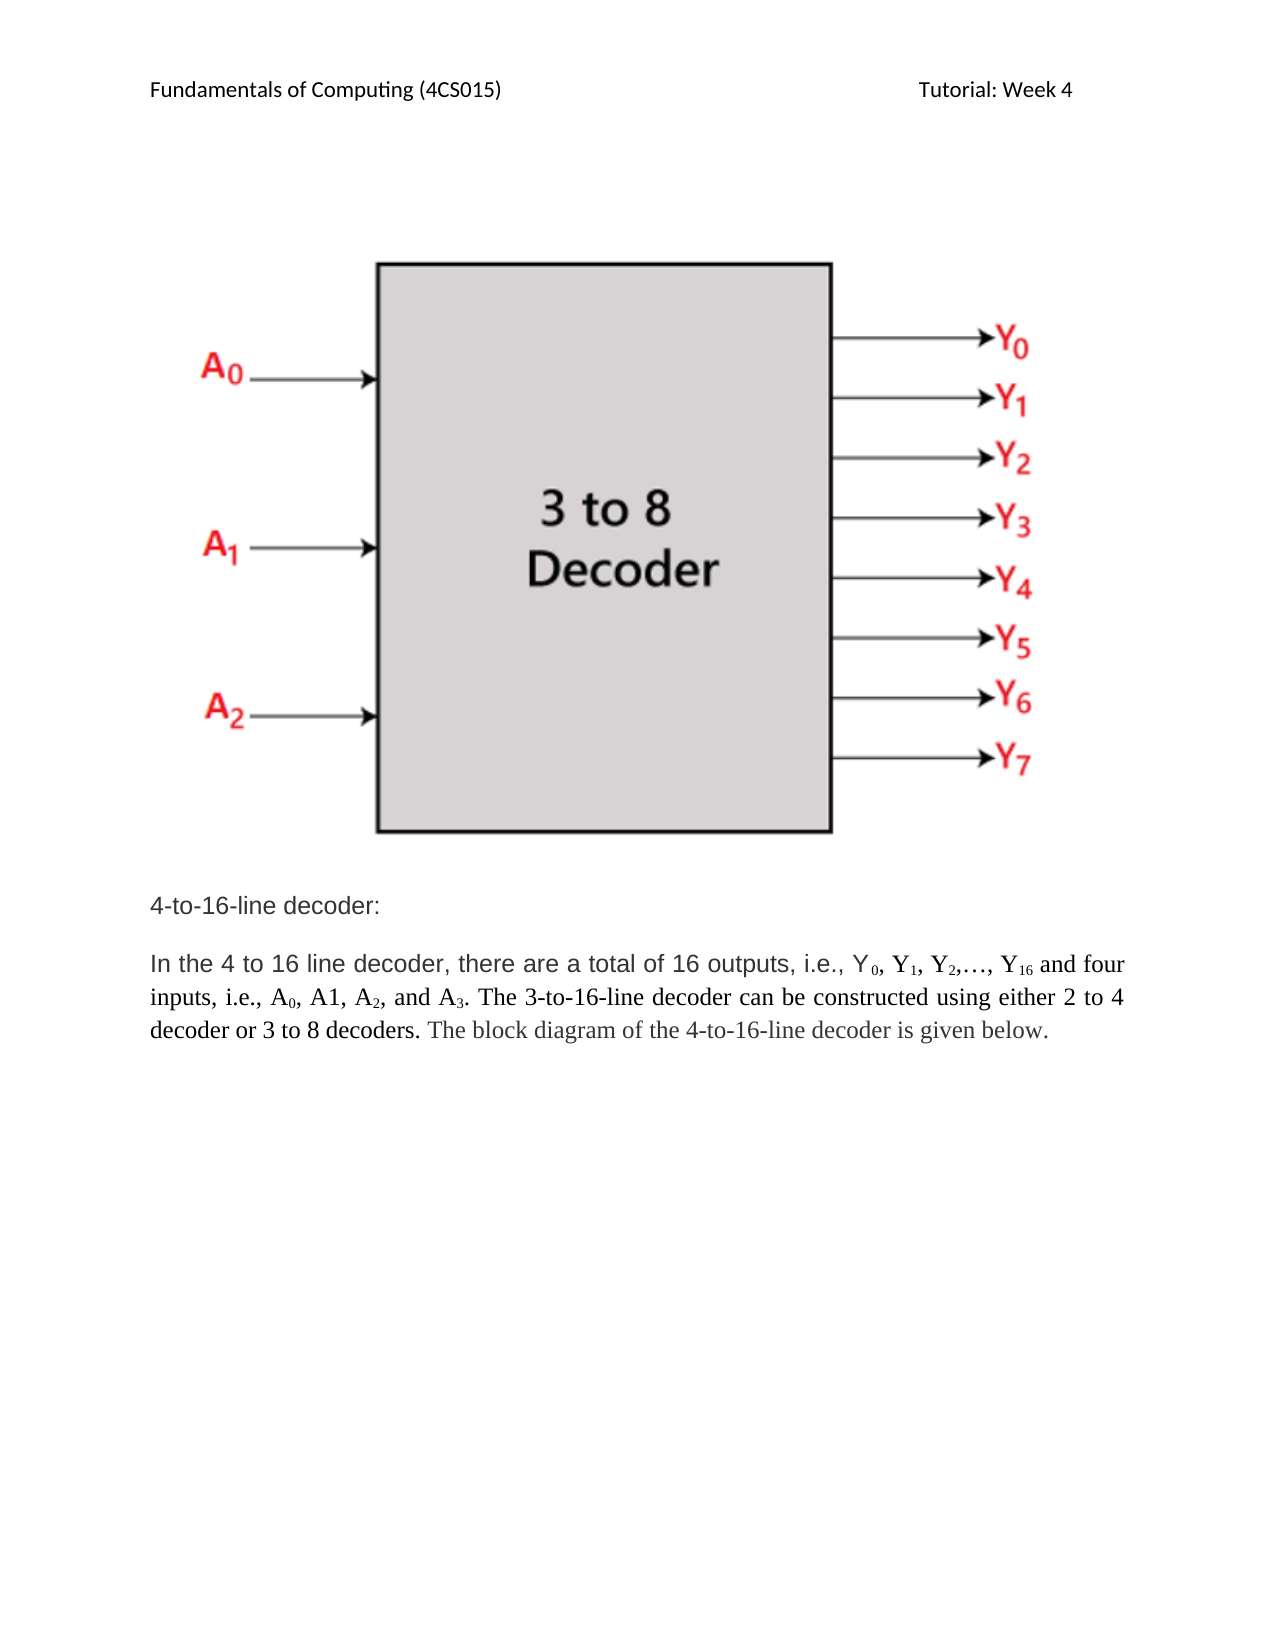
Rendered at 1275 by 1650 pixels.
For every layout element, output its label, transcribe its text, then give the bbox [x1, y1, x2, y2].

picture [150, 159, 1082, 863]
text In the 4 to 16 line decoder, there are a total of 16 outputs, i.e., Y0, Y1, Y2,…, Y16 and four inputs, i.e., A0, A1, A2, and A3. The 3-to-16-line decoder can be constructed using either 2 to 4 decoder or 3 to 8 decoders. The block diagram of the 4-to-16-line decoder is given below. [150, 949, 1125, 1044]
text 4-to-16-line decoder: [150, 891, 1125, 920]
